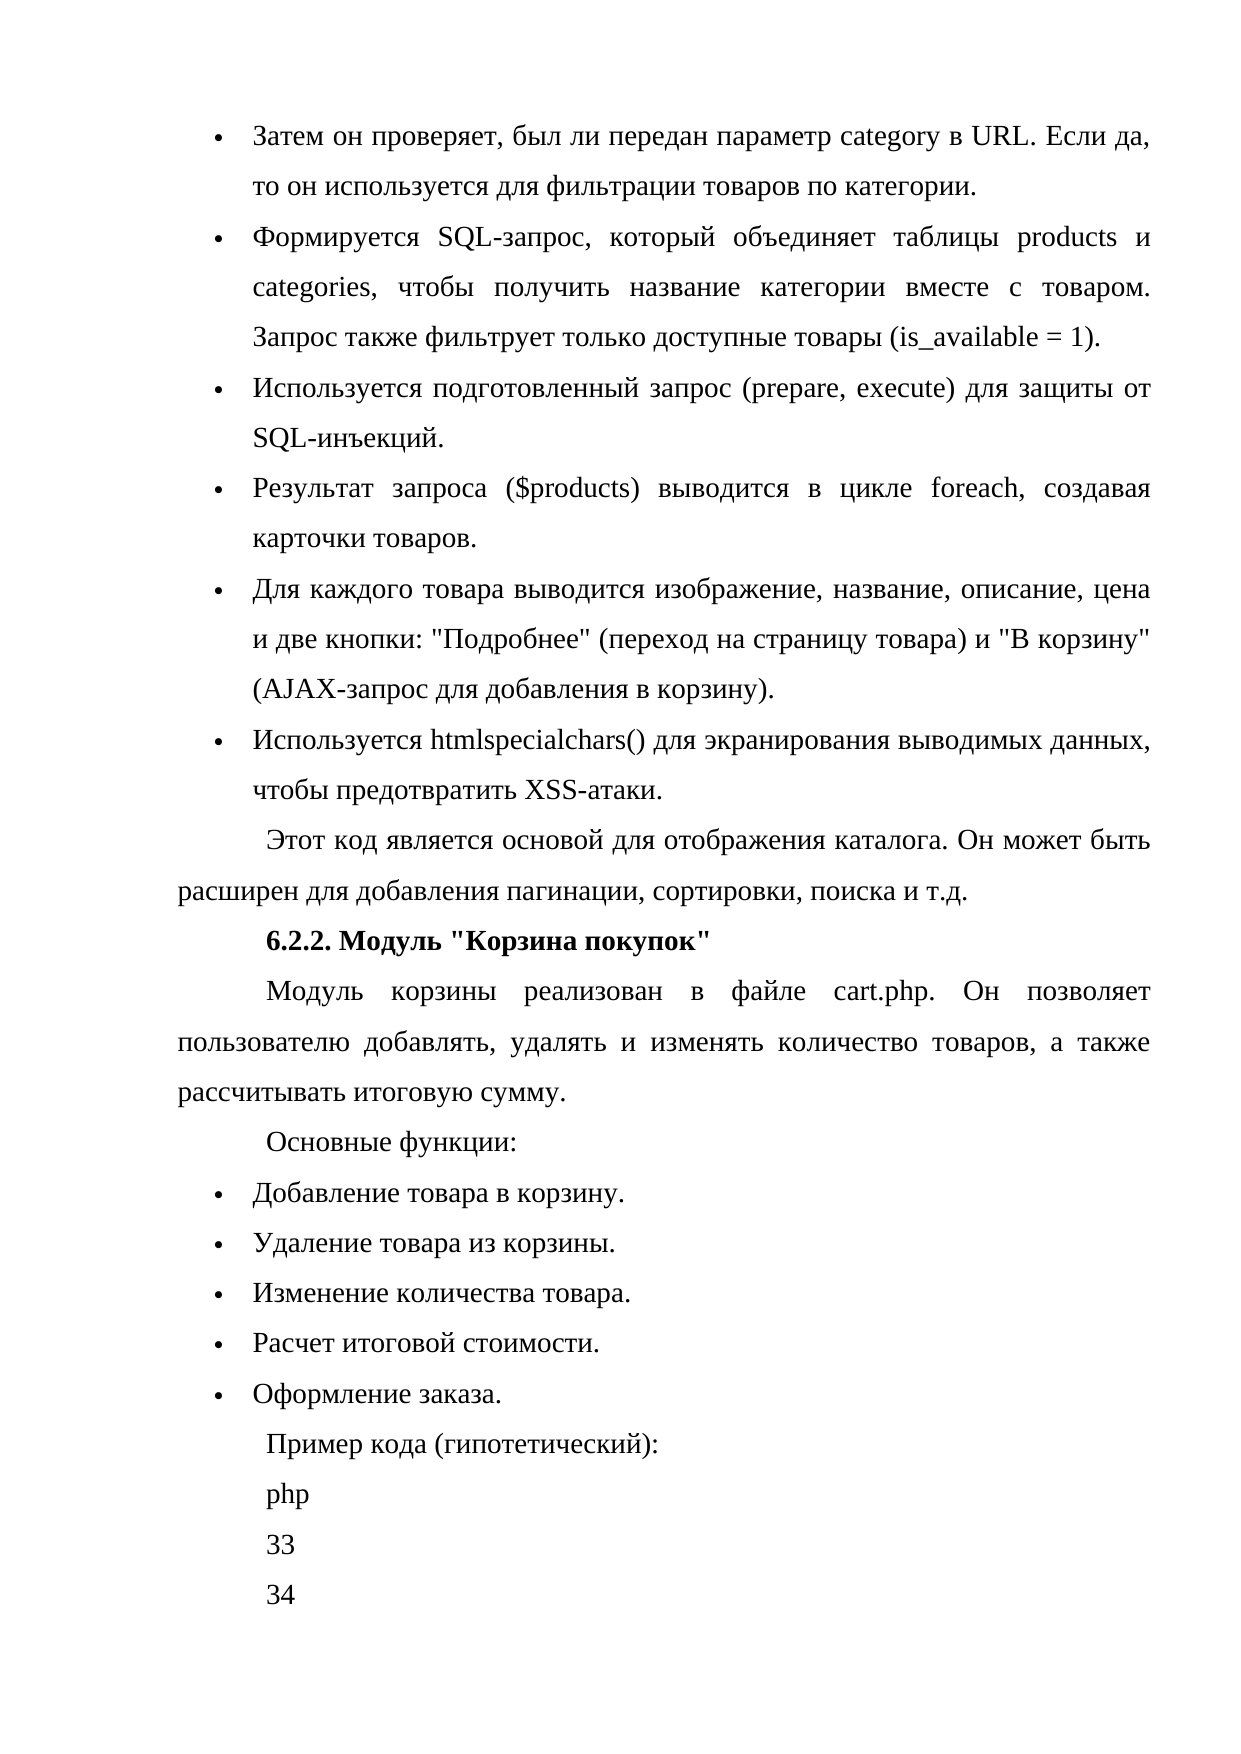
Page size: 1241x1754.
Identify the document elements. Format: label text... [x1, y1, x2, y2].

text Основные функции: [177, 1124, 1152, 1158]
list Удаление товара из корзины. [215, 1225, 1152, 1258]
list Используется htmlspecialchars() для экранирования выводимых данных, чтобы предотвратить XSS-атаки. [215, 722, 1152, 806]
list Расчет итоговой стоимости. [215, 1326, 1152, 1359]
text 6.2.2. Модуль "Корзина покупок" [177, 923, 1152, 957]
text Этот код является основой для отображения каталога. Он может быть расширен для добавления пагинации, сортировки, поиска и т.д. [177, 822, 1152, 906]
list Затем он проверяет, был ли передан параметр category в URL. Если да, то он используется для фильтрации товаров по категории. [215, 118, 1152, 202]
text 34 [177, 1577, 1152, 1611]
text Модуль корзины реализован в файле cart.php. Он позволяет пользователю добавлять, удалять и изменять количество товаров, а также рассчитывать итоговую сумму. [177, 973, 1152, 1108]
text Пример кода (гипотетический): [177, 1426, 1152, 1460]
list Для каждого товара выводится изображение, название, описание, цена и две кнопки: "Подробнее" (переход на страницу товара) и "В корзину" (AJAX-запрос для добавления в корзину). [215, 571, 1152, 705]
list Добавление товара в корзину. [215, 1175, 1152, 1208]
list Оформление заказа. [215, 1376, 1152, 1409]
list Результат запроса ($products) выводится в цикле foreach, создавая карточки товаров. [215, 470, 1152, 554]
text 33 [177, 1527, 1152, 1560]
list Используется подготовленный запрос (prepare, execute) для защиты от SQL-инъекций. [215, 370, 1152, 453]
text php [177, 1477, 1152, 1510]
list Формируется SQL-запрос, который объединяет таблицы products и categories, чтобы получить название категории вместе с товаром. Запрос также фильтрует только доступные товары (is_available = 1). [215, 219, 1152, 353]
list Изменение количества товара. [215, 1275, 1152, 1309]
